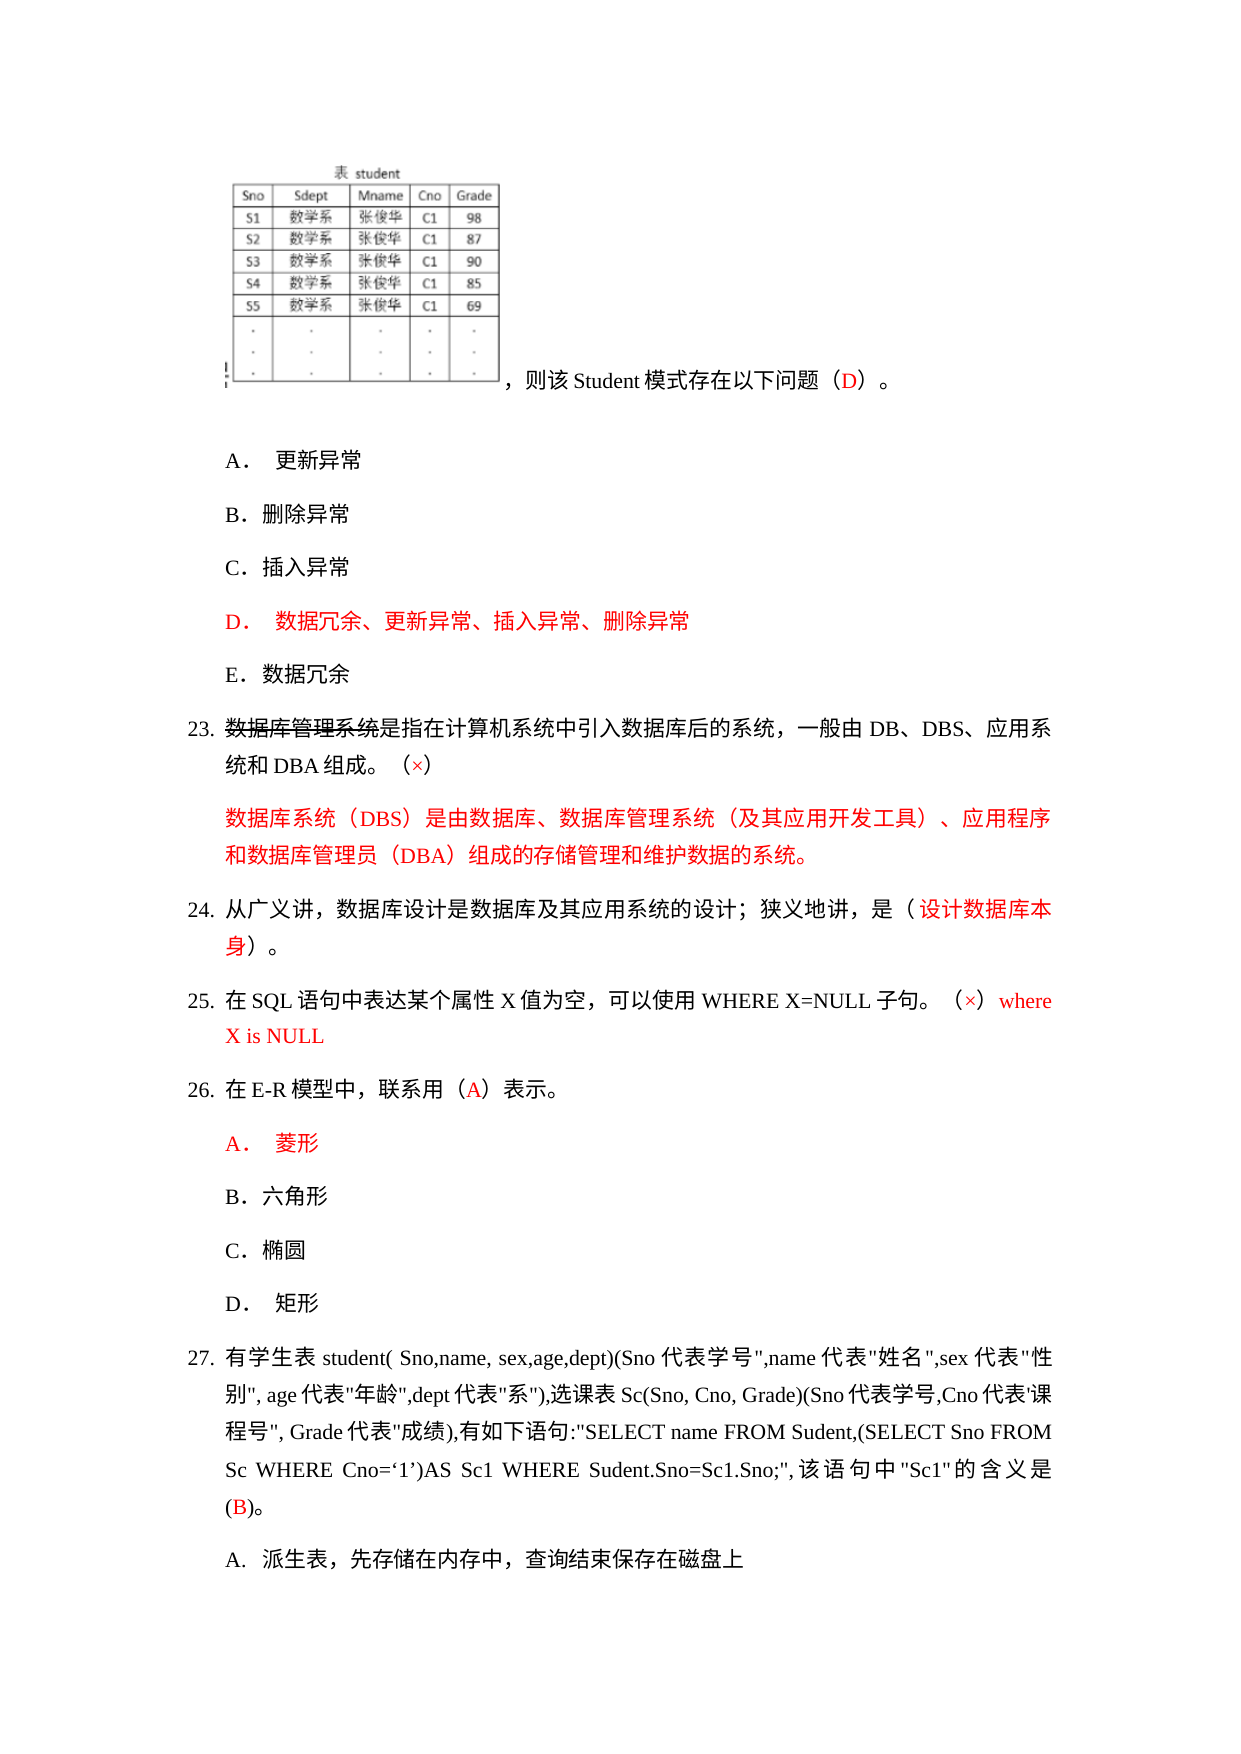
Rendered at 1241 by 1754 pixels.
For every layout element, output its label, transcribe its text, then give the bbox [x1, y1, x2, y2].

list 数据冗余 [225, 657, 1053, 689]
list 数据冗余、更新异常、插入异常、删除异常 [225, 603, 1053, 636]
list 菱形 [225, 1126, 1053, 1158]
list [187, 162, 1053, 422]
list 删除异常 [225, 496, 1053, 529]
list 数据库系统（DBS）是由数据库、数据库管理系统（及其应用开发工具）、应用程序和数据库管理员（DBA）组成的存储管理和维护数据的系统。 [225, 801, 1053, 871]
picture [225, 162, 504, 388]
list 在E-R模型中，联系用（A）表示。 [187, 1072, 1053, 1104]
list 在SQL语句中表达某个属性X值为空，可以使用WHERE X=NULL子句。（×）where X is NULL [187, 982, 1053, 1052]
list 椭圆 [225, 1232, 1053, 1265]
list 从广义讲，数据库设计是数据库及其应用系统的设计；狭义地讲，是（设计数据库本身）。 [187, 892, 1053, 961]
list 更新异常 [225, 443, 1053, 475]
list 插入异常 [225, 550, 1053, 582]
list 数据库管理系统是指在计算机系统中引入数据库后的系统，一般由DB、DBS、应用系统和DBA组成。（×） [187, 710, 1053, 780]
list 六角形 [225, 1179, 1053, 1211]
list 矩形 [225, 1286, 1053, 1318]
list 有学生表student( Sno,name, sex,age,dept)(Sno代表学号",name代表"姓名",sex代表"性别", age代表"年龄",dept代表"系"),选课表Sc(Sno, Cno, Grade)(Sno代表学号,Cno代表'课程号", Grade代表"成绩),有如下语句:"SELECT name FROM Sudent,(SELECT Sno FROM Sc WHERE Cno=‘1’)AS Sc1 WHERE Sudent.Sno=Sc1.Sno;",该语句中"Sc1"的含义是(B)。 [187, 1339, 1053, 1521]
list 派生表，先存储在内存中，查询结束保存在磁盘上 [225, 1542, 1053, 1574]
